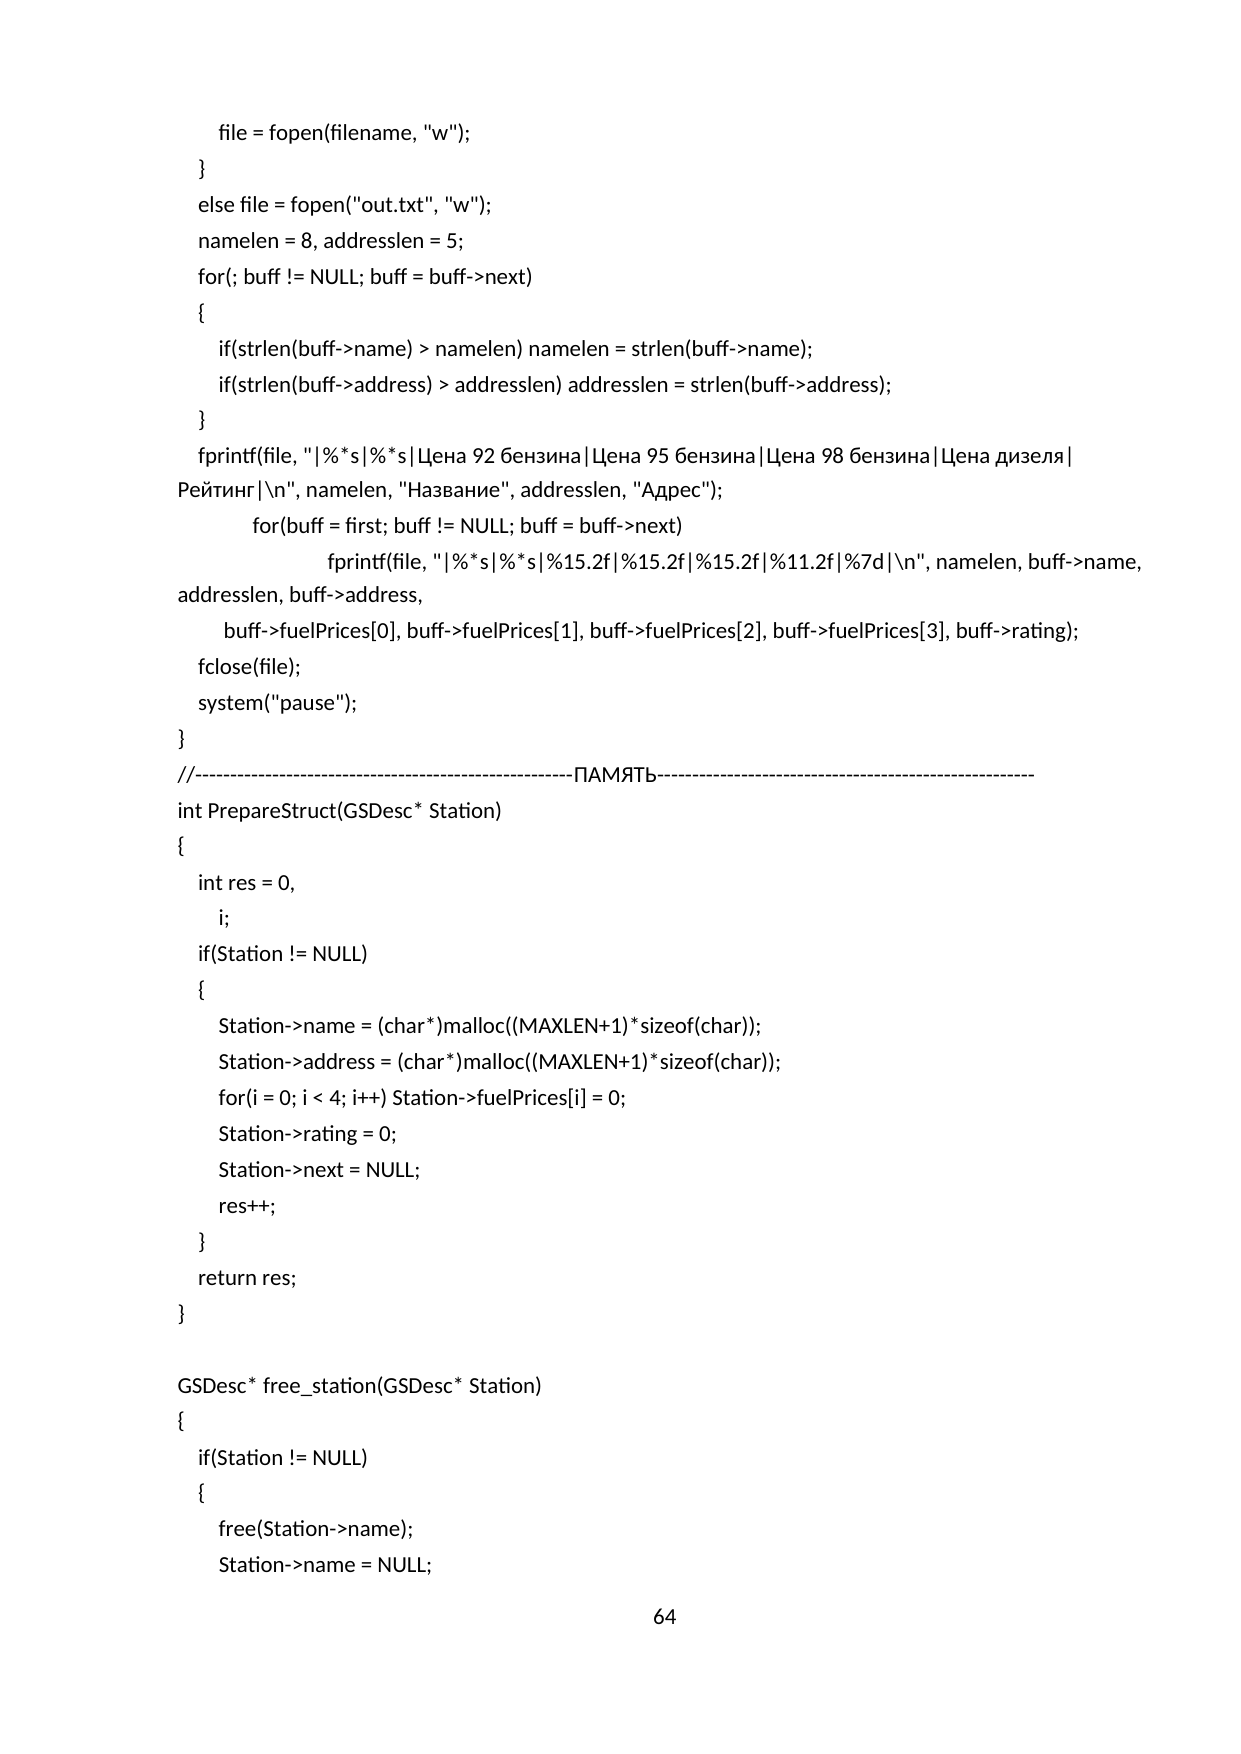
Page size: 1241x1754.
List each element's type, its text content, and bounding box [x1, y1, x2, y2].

text if(strlen(buff->address) > addresslen) addresslen = strlen(buff->address); [177, 370, 1152, 398]
text { [177, 1407, 1152, 1435]
text int res = 0, [177, 868, 1152, 896]
text } [177, 154, 1152, 182]
text system("pause"); [177, 688, 1152, 716]
text //------------------------------------------------------ПАМЯТЬ------------------------------------------------------ [177, 760, 1152, 788]
text { [177, 1478, 1152, 1507]
text int PrepareStruct(GSDesc* Station) [177, 796, 1152, 824]
text fprintf(file, "|%*s|%*s|Цена 92 бензина|Цена 95 бензина|Цена 98 бензина|Цена дизеля|Рейтинг|\n", namelen, "Название", addresslen, "Адрес"); [177, 442, 1152, 503]
text Station->rating = 0; [177, 1119, 1152, 1147]
text if(strlen(buff->name) > namelen) namelen = strlen(buff->name); [177, 334, 1152, 362]
text } [177, 406, 1152, 434]
text } [177, 1299, 1152, 1327]
text GSDesc* free_station(GSDesc* Station) [177, 1371, 1152, 1399]
text for(i = 0; i < 4; i++) Station->fuelPrices[i] = 0; [177, 1083, 1152, 1111]
text { [177, 975, 1152, 1003]
text } [177, 724, 1152, 752]
text fprintf(file, "|%*s|%*s|%15.2f|%15.2f|%15.2f|%11.2f|%7d|\n", namelen, buff->name, addresslen, buff->address, [177, 547, 1152, 608]
text Station->next = NULL; [177, 1155, 1152, 1183]
text for(buff = first; buff != NULL; buff = buff->next) [177, 511, 1152, 539]
text if(Station != NULL) [177, 939, 1152, 967]
text fclose(file); [177, 652, 1152, 680]
text return res; [177, 1263, 1152, 1291]
text file = fopen(filename, "w"); [177, 118, 1152, 146]
text { [177, 832, 1152, 860]
text } [177, 1227, 1152, 1255]
text for(; buff != NULL; buff = buff->next) [177, 262, 1152, 290]
text namelen = 8, addresslen = 5; [177, 226, 1152, 254]
text Station->name = NULL; [177, 1550, 1152, 1578]
text if(Station != NULL) [177, 1443, 1152, 1471]
text buff->fuelPrices[0], buff->fuelPrices[1], buff->fuelPrices[2], buff->fuelPrices[3], buff->rating); [177, 616, 1152, 644]
text else file = fopen("out.txt", "w"); [177, 190, 1152, 218]
text Station->name = (char*)malloc((MAXLEN+1)*sizeof(char)); [177, 1011, 1152, 1039]
text res++; [177, 1191, 1152, 1219]
text i; [177, 903, 1152, 932]
text free(Station->name); [177, 1514, 1152, 1542]
text { [177, 298, 1152, 326]
text Station->address = (char*)malloc((MAXLEN+1)*sizeof(char)); [177, 1047, 1152, 1075]
